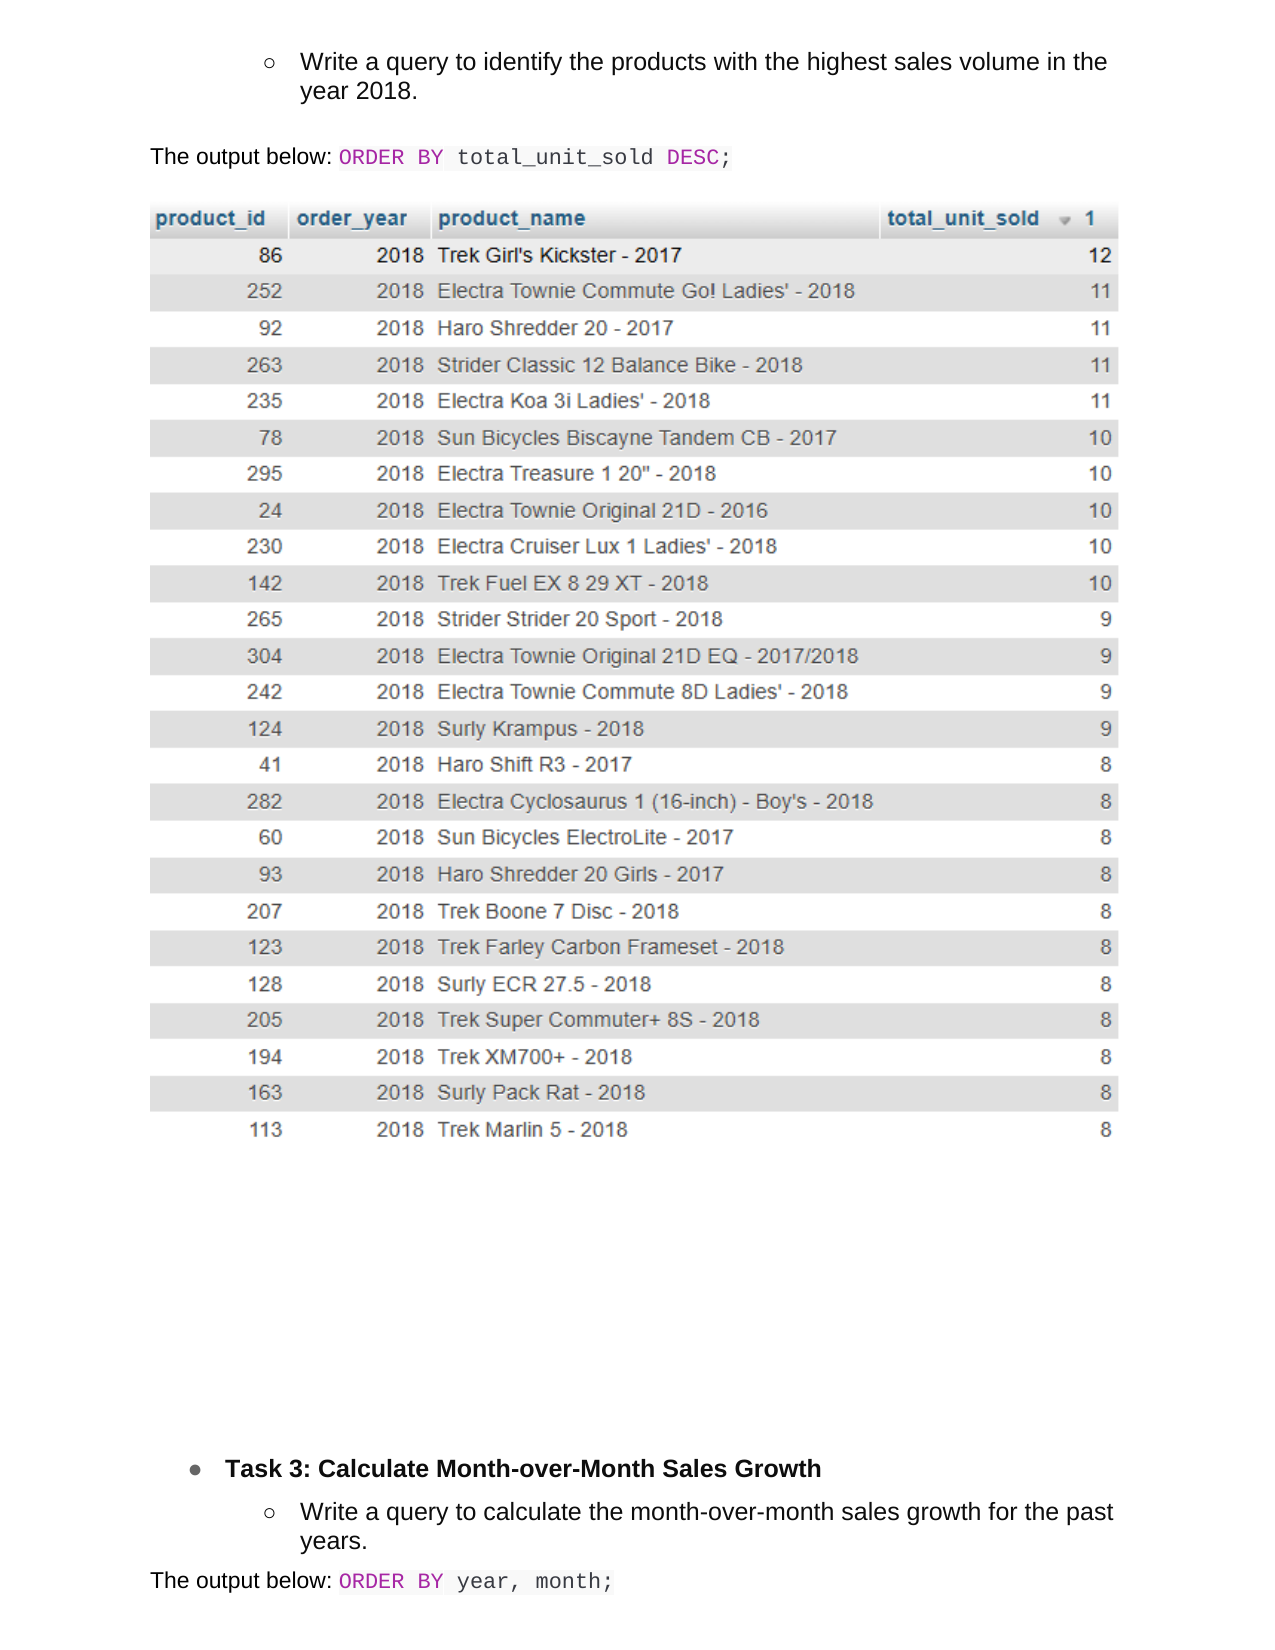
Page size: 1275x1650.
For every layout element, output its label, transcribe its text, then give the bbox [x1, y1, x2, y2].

text The output below: ORDER BY year, month; [150, 1567, 1125, 1595]
subtitle Task 3: Calculate Month-over-Month Sales Growth [187, 1454, 1125, 1482]
text The output below: ORDER BY total_unit_sold DESC; [150, 143, 1125, 171]
list Write a query to identify the products with the highest sales volume in the year 2018. [262, 47, 1125, 131]
picture [150, 187, 1125, 1140]
list Write a query to calculate the month-over-month sales growth for the past years. [262, 1497, 1125, 1554]
